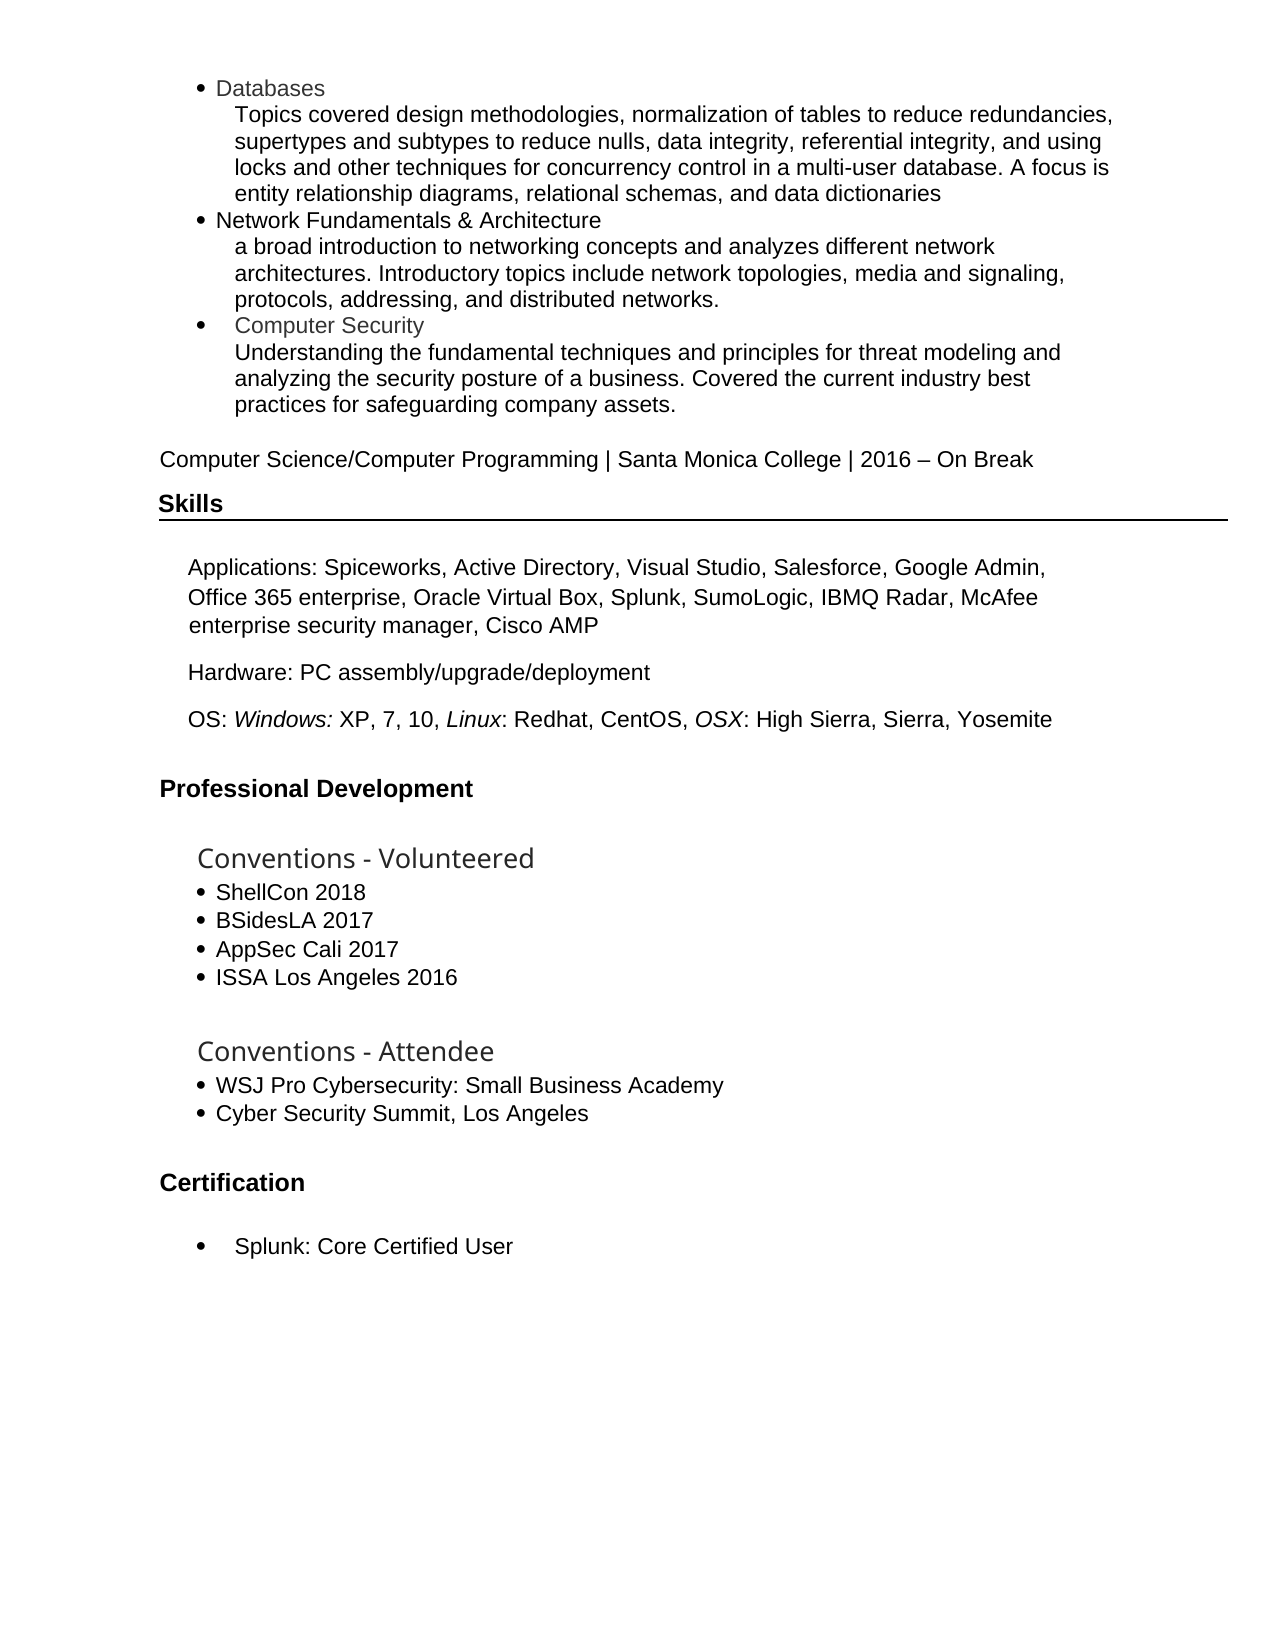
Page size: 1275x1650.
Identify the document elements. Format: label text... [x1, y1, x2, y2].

list AppSec Cali 2017 [197, 936, 1123, 962]
subtitle Conventions - Attendee [197, 1032, 1123, 1069]
list Databases Topics covered design methodologies, normalization of tables to reduce redundancies, supertypes and subtypes to reduce nulls, data integrity, referential integrity, and using locks and other techniques for concurrency control in a multi-user database. A focus is entity relationship diagrams, relational schemas, and data dictionaries [197, 75, 1123, 207]
list ShellCon 2018 [197, 879, 1123, 905]
list WSJ Pro Cybersecurity: Small Business Academy [197, 1072, 1123, 1098]
subtitle Skills [158, 488, 1123, 517]
text Applications: Spiceworks, Active Directory, Visual Studio, Salesforce, Google Admin, [188, 554, 1123, 580]
subtitle Professional Development [159, 774, 1123, 803]
list BSidesLA 2017 [197, 907, 1123, 934]
list ISSA Los Angeles 2016 [197, 964, 1123, 991]
text Hardware: PC assembly/upgrade/deployment [188, 659, 1123, 686]
list Computer Science/Computer Programming | Santa Monica College | 2016 – On Break [159, 418, 1123, 472]
list Cyber Security Summit, Los Angeles [197, 1100, 1123, 1127]
list Splunk: Core Certified User [197, 1233, 1123, 1260]
list Computer Security Understanding the fundamental techniques and principles for threat modeling and analyzing the security posture of a business. Covered the current industry best practices for safeguarding company assets. [197, 312, 1123, 418]
list Network Fundamentals & Architecture a broad introduction to networking concepts and analyzes different network architectures. Introductory topics include network topologies, media and signaling, protocols, addressing, and distributed networks. [197, 207, 1123, 312]
subtitle Certification [159, 1168, 1123, 1197]
subtitle Conventions - Volunteered [197, 839, 1123, 876]
text Office 365 enterprise, Oracle Virtual Box, Splunk, SumoLogic, IBMQ Radar, McAfee enterprise security manager, Cisco AMP [188, 584, 1123, 639]
text OS: Windows: XP, 7, 10, Linux: Redhat, CentOS, OSX: High Sierra, Sierra, Yosemite [188, 706, 1123, 733]
